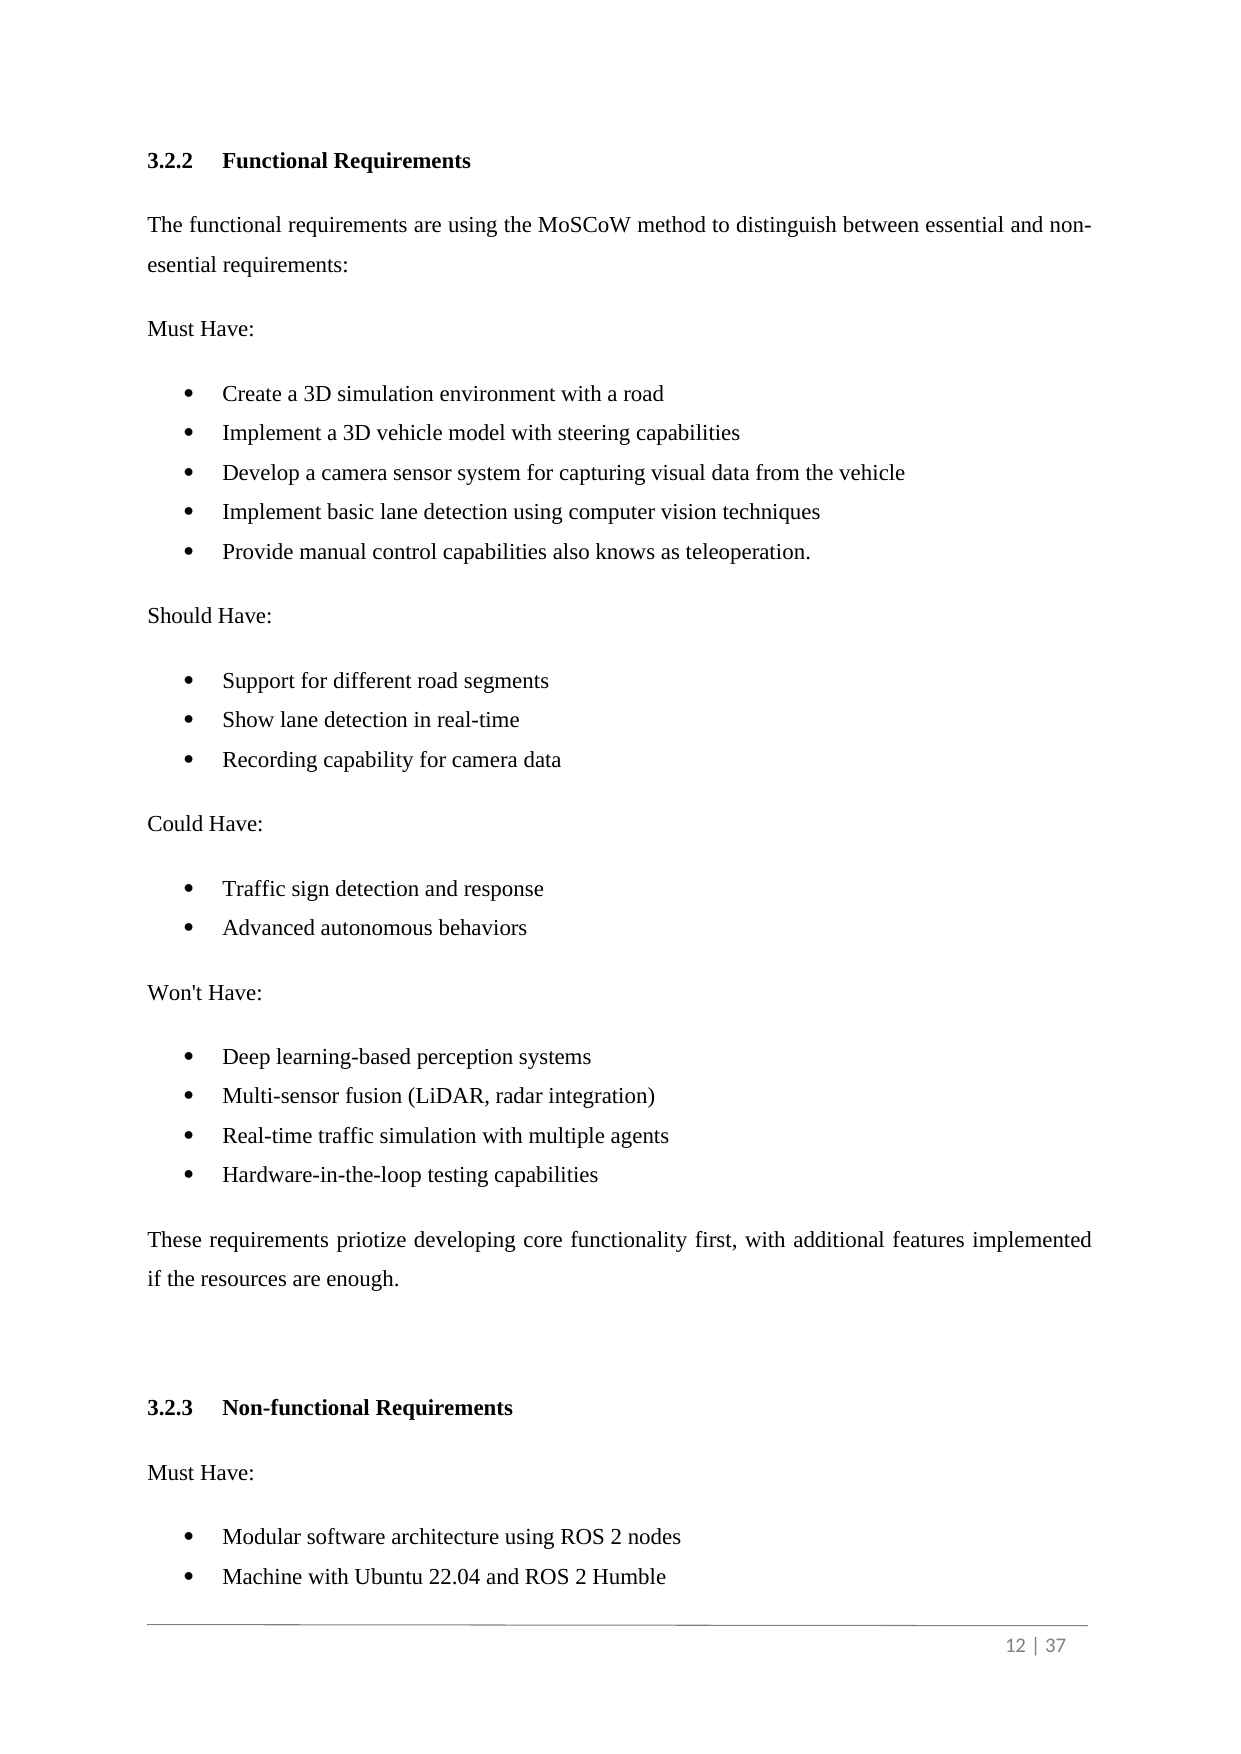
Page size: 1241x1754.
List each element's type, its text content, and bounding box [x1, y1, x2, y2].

list Modular software architecture using ROS 2 nodes [184, 1523, 1093, 1550]
text Should Have: [147, 602, 1093, 629]
list Hardware-in-the-loop testing capabilities [184, 1162, 1093, 1188]
list Provide manual control capabilities also knows as teleoperation. [184, 538, 1093, 564]
list Traffic sign detection and response [184, 875, 1093, 901]
list Support for different road segments [184, 667, 1093, 693]
list Real-time traffic simulation with multiple agents [184, 1122, 1093, 1148]
text The functional requirements are using the MoSCoW method to distinguish between essential and non-esential requirements: [147, 211, 1093, 277]
list Create a 3D simulation environment with a road [184, 380, 1093, 406]
text Could Have: [147, 810, 1093, 837]
text Must Have: [147, 315, 1093, 342]
list Implement a 3D vehicle model with steering capabilities [184, 419, 1093, 446]
list Recording capability for camera data [184, 746, 1093, 772]
text Won't Have: [147, 979, 1093, 1005]
subtitle Functional Requirements [147, 147, 1093, 173]
list Deep learning-based perception systems [184, 1043, 1093, 1069]
subtitle Non-functional Requirements [147, 1394, 1093, 1421]
text These requirements priotize developing core functionality first, with additional features implemented if the resources are enough. [147, 1226, 1093, 1292]
list Implement basic lane detection using computer vision techniques [184, 498, 1093, 525]
list Show lane detection in real-time [184, 706, 1093, 733]
list Advanced autonomous behaviors [184, 914, 1093, 941]
list Develop a camera sensor system for capturing visual data from the vehicle [184, 459, 1093, 485]
list Multi-sensor fusion (LiDAR, radar integration) [184, 1083, 1093, 1109]
list Machine with Ubuntu 22.04 and ROS 2 Humble [184, 1563, 1093, 1589]
text Must Have: [147, 1459, 1093, 1485]
